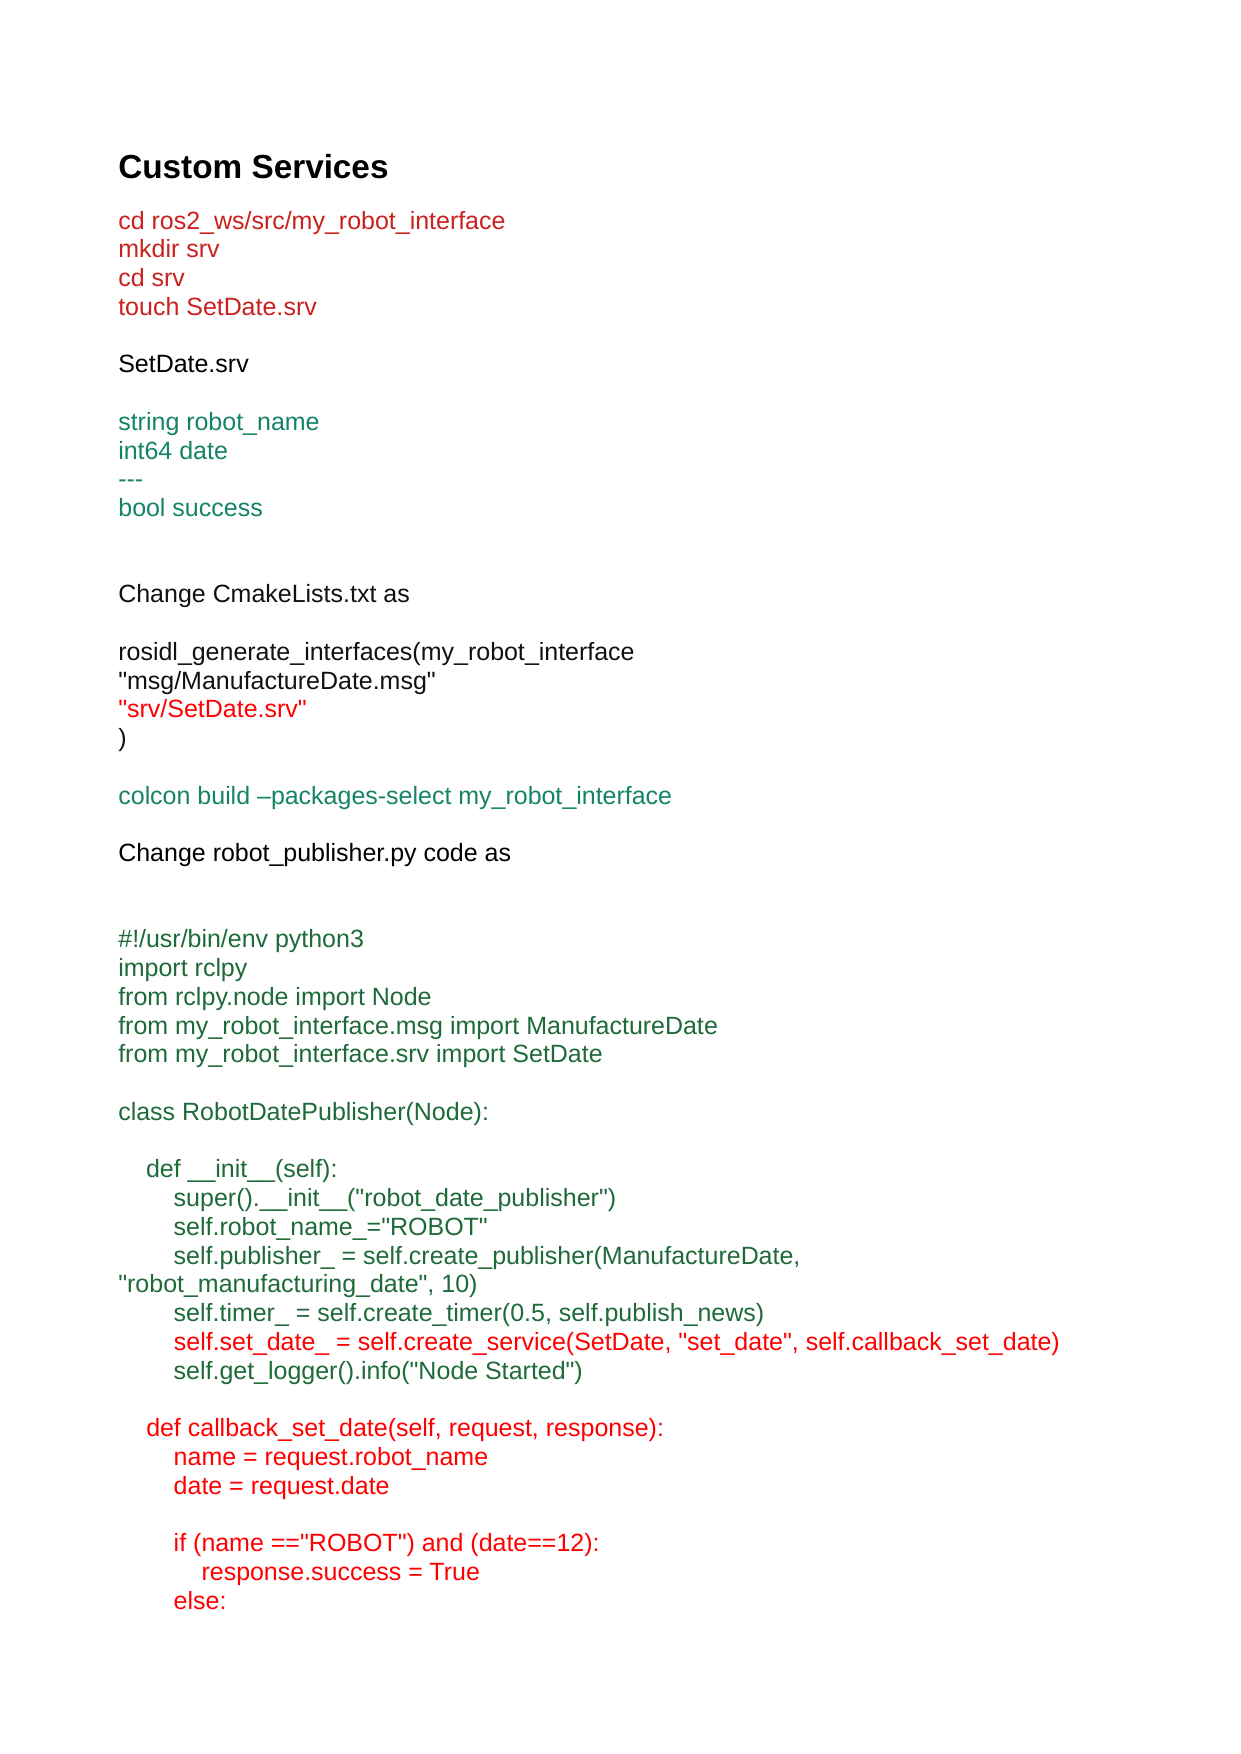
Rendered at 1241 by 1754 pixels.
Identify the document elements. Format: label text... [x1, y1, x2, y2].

text "msg/ManufactureDate.msg" [118, 666, 1122, 694]
text --- [118, 464, 1122, 493]
text string robot_name [118, 407, 1122, 436]
text from my_robot_interface.msg import ManufactureDate [118, 1011, 1122, 1039]
text self.set_date_ = self.create_service(SetDate, "set_date", self.callback_set_date) [118, 1327, 1122, 1356]
text self.robot_name_="ROBOT" [118, 1212, 1122, 1241]
text SetDate.srv [118, 349, 1122, 378]
text from rclpy.node import Node [118, 982, 1122, 1011]
text cd srv [118, 263, 1122, 292]
text colcon build –packages-select my_robot_interface [118, 781, 1122, 809]
text super().__init__("robot_date_publisher") [118, 1183, 1122, 1212]
text mkdir srv [118, 234, 1122, 263]
text self.get_logger().info("Node Started") [118, 1356, 1122, 1384]
text self.timer_ = self.create_timer(0.5, self.publish_news) [118, 1298, 1122, 1327]
text name = request.robot_name [118, 1442, 1122, 1471]
text Custom Services [118, 147, 1122, 185]
text response.success = True [118, 1557, 1122, 1586]
text "srv/SetDate.srv" [118, 694, 1122, 723]
text class RobotDatePublisher(Node): [118, 1097, 1122, 1126]
text int64 date [118, 436, 1122, 464]
text date = request.date [118, 1471, 1122, 1499]
text if (name =="ROBOT") and (date==12): [118, 1528, 1122, 1557]
text #!/usr/bin/env python3 [118, 924, 1122, 953]
text Change robot_publisher.py code as [118, 838, 1122, 867]
text def __init__(self): [118, 1154, 1122, 1183]
text import rclpy [118, 953, 1122, 982]
text Change CmakeLists.txt as [118, 579, 1122, 608]
text bool success [118, 493, 1122, 522]
text self.publisher_ = self.create_publisher(ManufactureDate, "robot_manufacturing_date", 10) [118, 1241, 1122, 1298]
text from my_robot_interface.srv import SetDate [118, 1039, 1122, 1068]
text def callback_set_date(self, request, response): [118, 1413, 1122, 1442]
text rosidl_generate_interfaces(my_robot_interface [118, 637, 1122, 666]
text cd ros2_ws/src/my_robot_interface [118, 206, 1122, 234]
text touch SetDate.srv [118, 292, 1122, 321]
text ) [118, 723, 1122, 752]
text else: [118, 1586, 1122, 1614]
